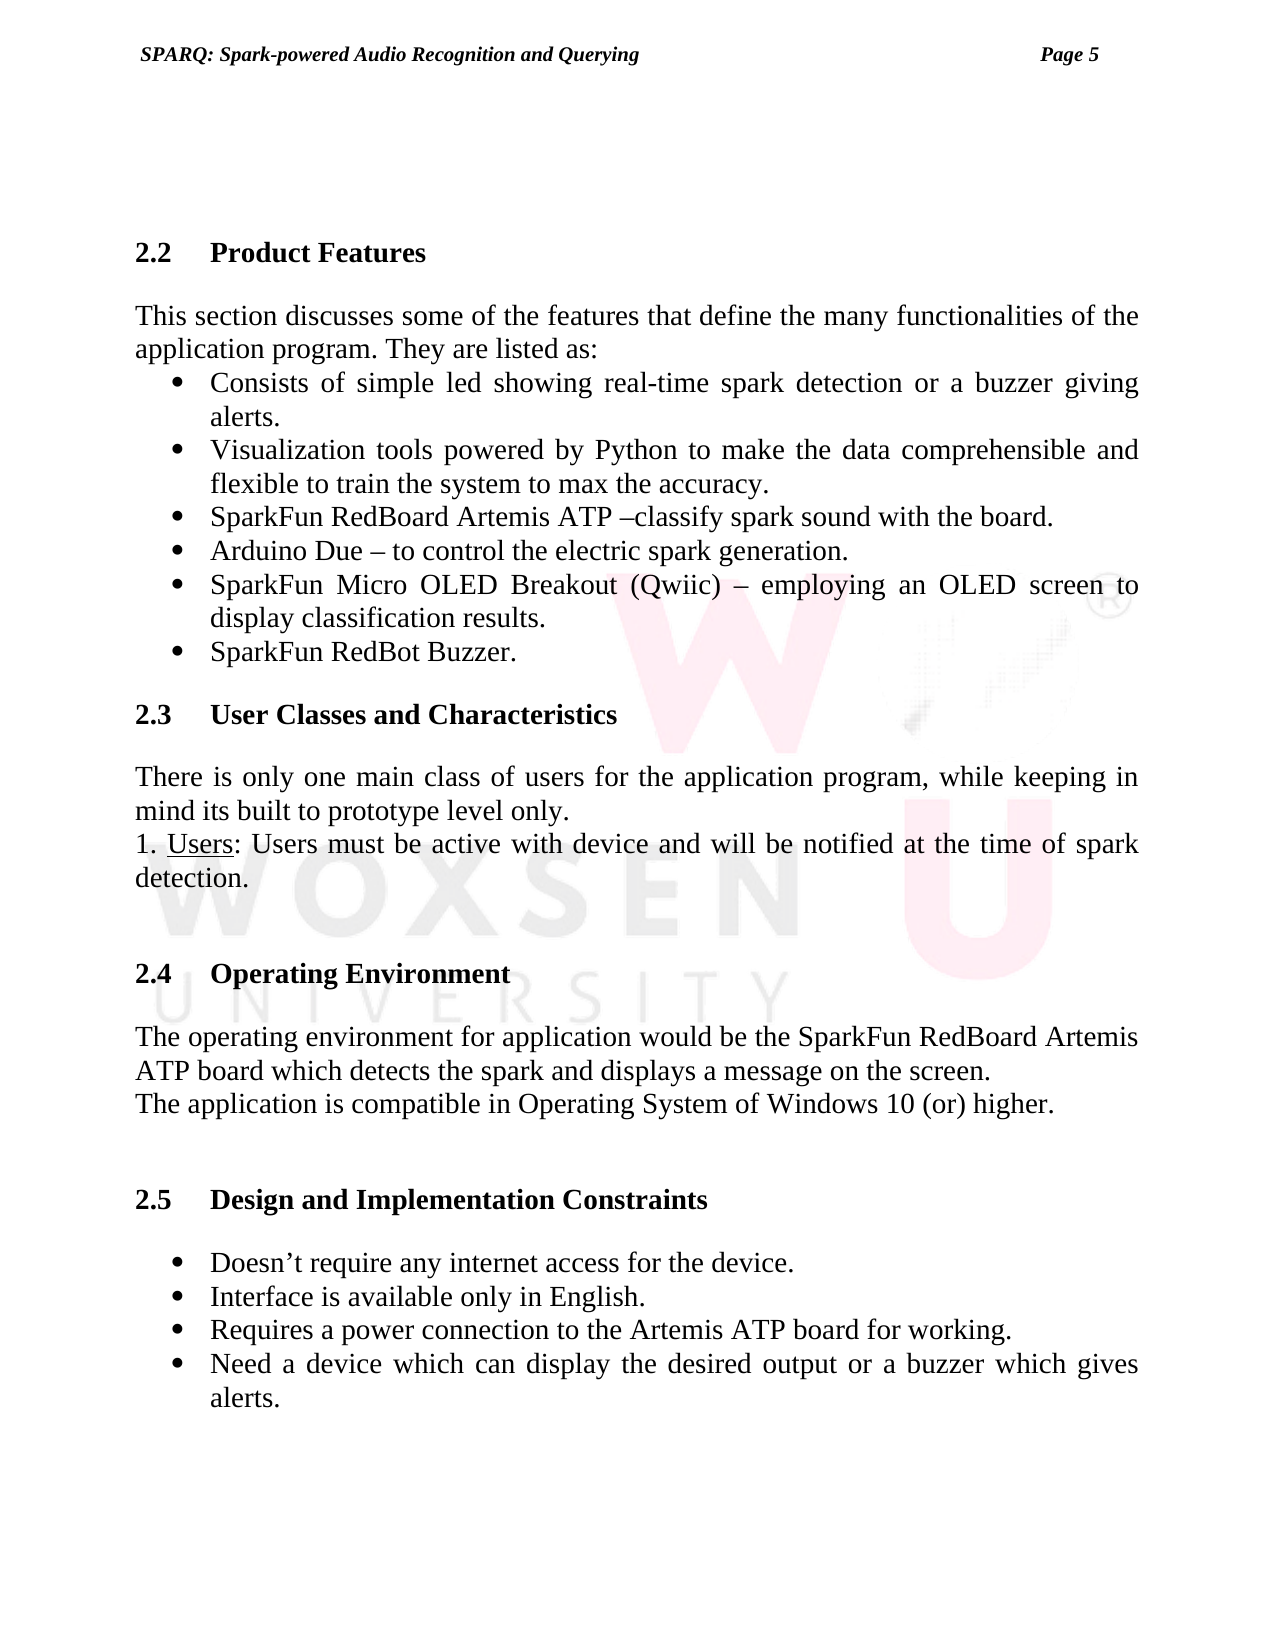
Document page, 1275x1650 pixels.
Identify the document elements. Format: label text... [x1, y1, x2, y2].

list Interface is available only in English. [172, 1279, 1140, 1312]
text The operating environment for application would be the SparkFun RedBoard Artemis ATP board which detects the spark and displays a message on the screen. [135, 1019, 1140, 1086]
text 1. Users: Users must be active with device and will be notified at the time of spark detection. [135, 827, 1140, 894]
list Doesn’t require any internet access for the device. [172, 1245, 1140, 1279]
subtitle Design and Implementation Constraints [135, 1182, 1140, 1216]
text The application is compatible in Operating System of Windows 10 (or) higher. [135, 1086, 1140, 1120]
list SparkFun RedBot Buzzer. [172, 634, 1140, 668]
list Need a device which can display the desired output or a buzzer which gives alerts. [172, 1346, 1140, 1413]
subtitle Operating Environment [135, 956, 1140, 990]
text There is only one main class of users for the application program, while keeping in mind its built to prototype level only. [135, 759, 1140, 827]
text This section discusses some of the features that define the many functionalities of the application program. They are listed as: [135, 298, 1140, 365]
list SparkFun Micro OLED Breakout (Qwiic) – employing an OLED screen to display classification results. [172, 567, 1140, 634]
subtitle Product Features [135, 235, 1140, 269]
list Visualization tools powered by Python to make the data comprehensible and flexible to train the system to max the accuracy. [172, 432, 1140, 499]
list Arduino Due – to control the electric spark generation. [172, 533, 1140, 567]
list Requires a power connection to the Artemis ATP board for working. [172, 1312, 1140, 1346]
list Consists of simple led showing real-time spark detection or a buzzer giving alerts. [172, 365, 1140, 432]
subtitle User Classes and Characteristics [135, 697, 1140, 730]
list SparkFun RedBoard Artemis ATP –classify spark sound with the board. [172, 499, 1140, 533]
